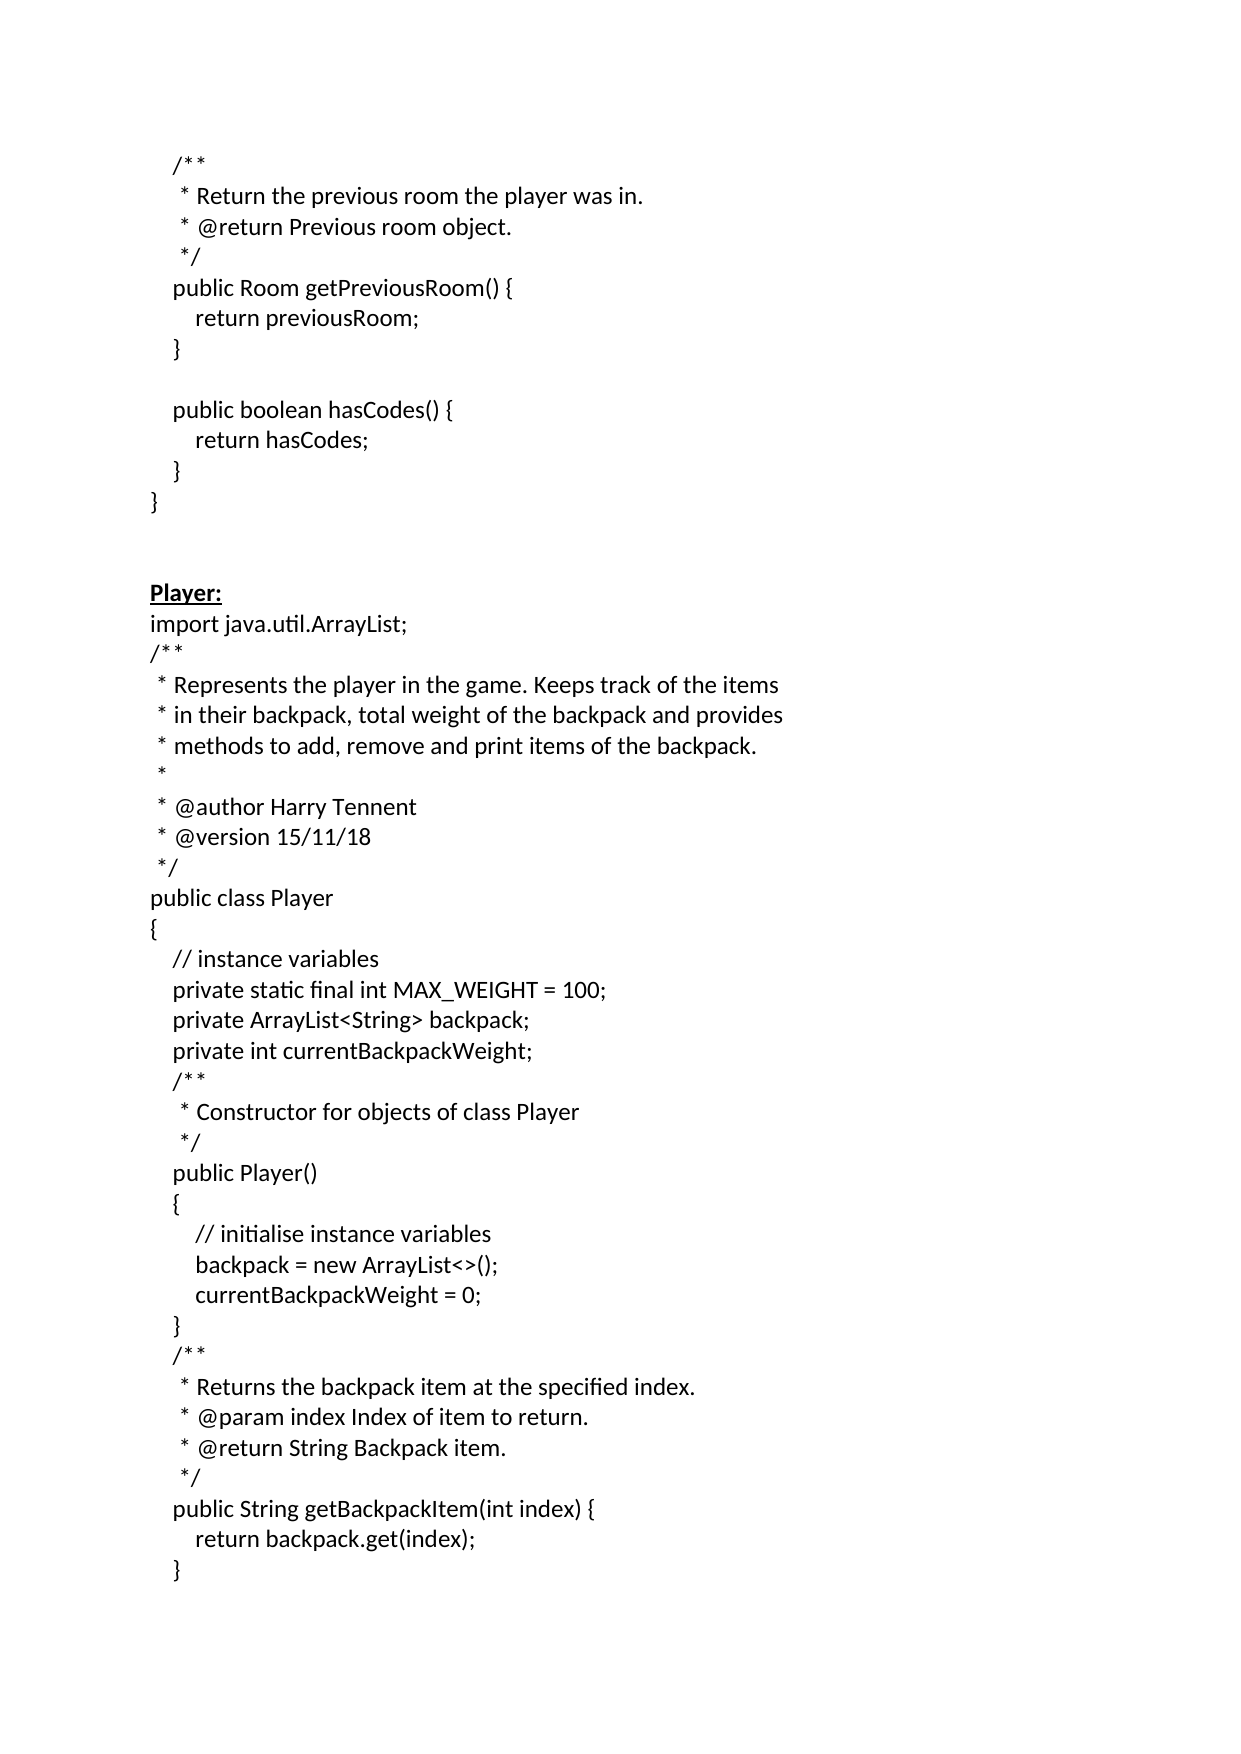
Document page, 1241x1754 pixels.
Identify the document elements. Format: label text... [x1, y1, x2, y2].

text return hasCodes; [150, 425, 1090, 455]
text * @return String Backpack item. [150, 1432, 1090, 1462]
text /** [150, 1066, 1090, 1096]
text public Player() [150, 1157, 1090, 1188]
text } [150, 486, 1090, 516]
text currentBackpackWeight = 0; [150, 1279, 1090, 1310]
text * @param index Index of item to return. [150, 1401, 1090, 1432]
text // initialise instance variables [150, 1218, 1090, 1249]
text Player: [150, 577, 1090, 608]
text * Returns the backpack item at the specified index. [150, 1371, 1090, 1401]
text } [150, 1554, 1090, 1584]
text */ [150, 852, 1090, 882]
text /** [150, 150, 1090, 181]
text * Represents the player in the game. Keeps track of the items [150, 669, 1090, 699]
text * Return the previous room the player was in. [150, 181, 1090, 211]
text return backpack.get(index); [150, 1523, 1090, 1554]
text * @return Previous room object. [150, 211, 1090, 242]
text */ [150, 1462, 1090, 1493]
text private ArrayList<String> backpack; [150, 1004, 1090, 1035]
text } [150, 455, 1090, 486]
text // instance variables [150, 943, 1090, 974]
text */ [150, 1127, 1090, 1157]
text * Constructor for objects of class Player [150, 1096, 1090, 1127]
text public String getBackpackItem(int index) { [150, 1493, 1090, 1523]
text public class Player [150, 882, 1090, 913]
text } [150, 333, 1090, 364]
text backpack = new ArrayList<>(); [150, 1249, 1090, 1279]
text private int currentBackpackWeight; [150, 1035, 1090, 1066]
text /** [150, 638, 1090, 669]
text { [150, 913, 1090, 943]
text /** [150, 1340, 1090, 1371]
text } [150, 1310, 1090, 1340]
text * methods to add, remove and print items of the backpack. [150, 730, 1090, 760]
text * @author Harry Tennent [150, 791, 1090, 821]
text * in their backpack, total weight of the backpack and provides [150, 699, 1090, 730]
text * [150, 760, 1090, 791]
text * @version 15/11/18 [150, 821, 1090, 852]
text public boolean hasCodes() { [150, 394, 1090, 425]
text public Room getPreviousRoom() { [150, 272, 1090, 303]
text { [150, 1188, 1090, 1218]
text private static final int MAX_WEIGHT = 100; [150, 974, 1090, 1004]
text import java.util.ArrayList; [150, 608, 1090, 638]
text return previousRoom; [150, 303, 1090, 333]
text */ [150, 242, 1090, 272]
